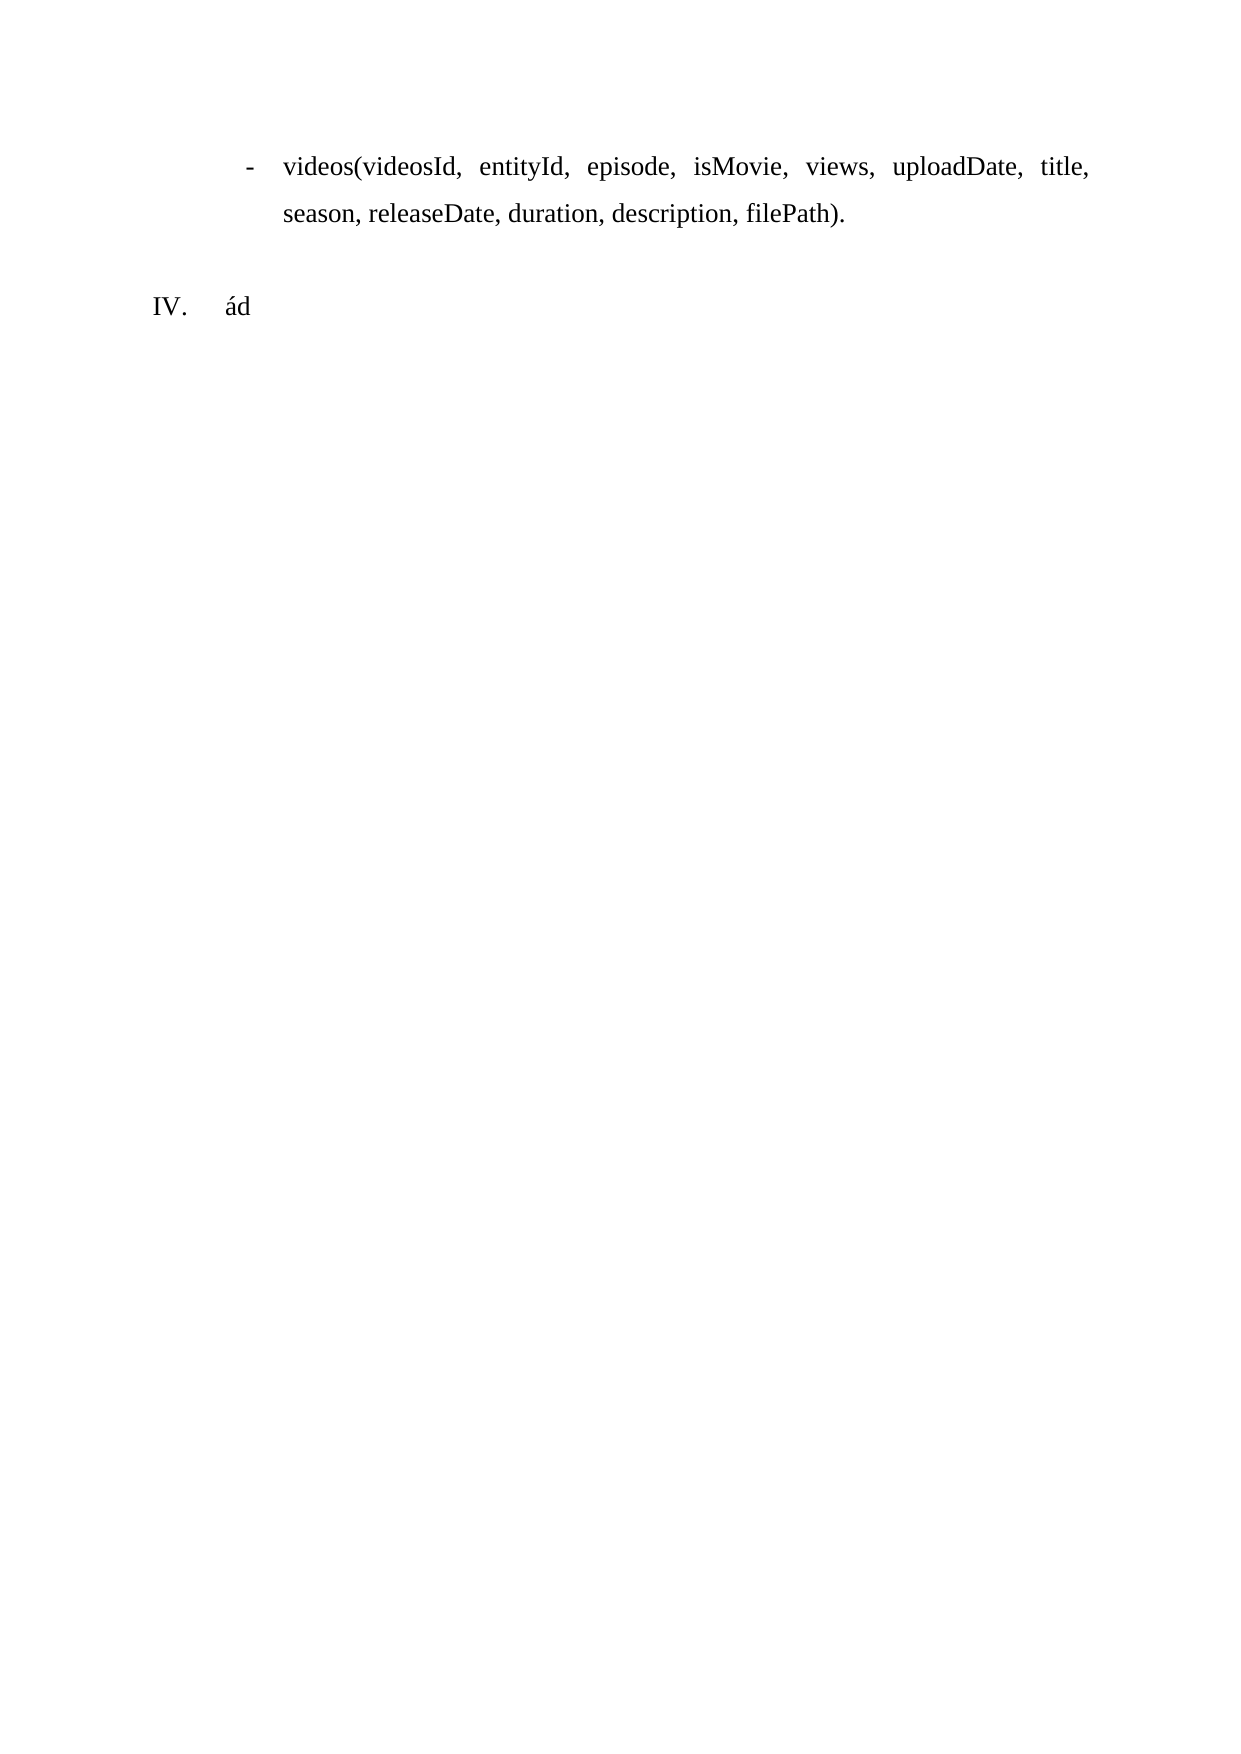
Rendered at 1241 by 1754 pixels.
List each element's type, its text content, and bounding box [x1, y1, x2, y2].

list videos(videosId, entityId, episode, isMovie, views, uploadDate, title, season, releaseDate, duration, description, filePath). [245, 150, 1090, 228]
list ád [187, 290, 1090, 321]
